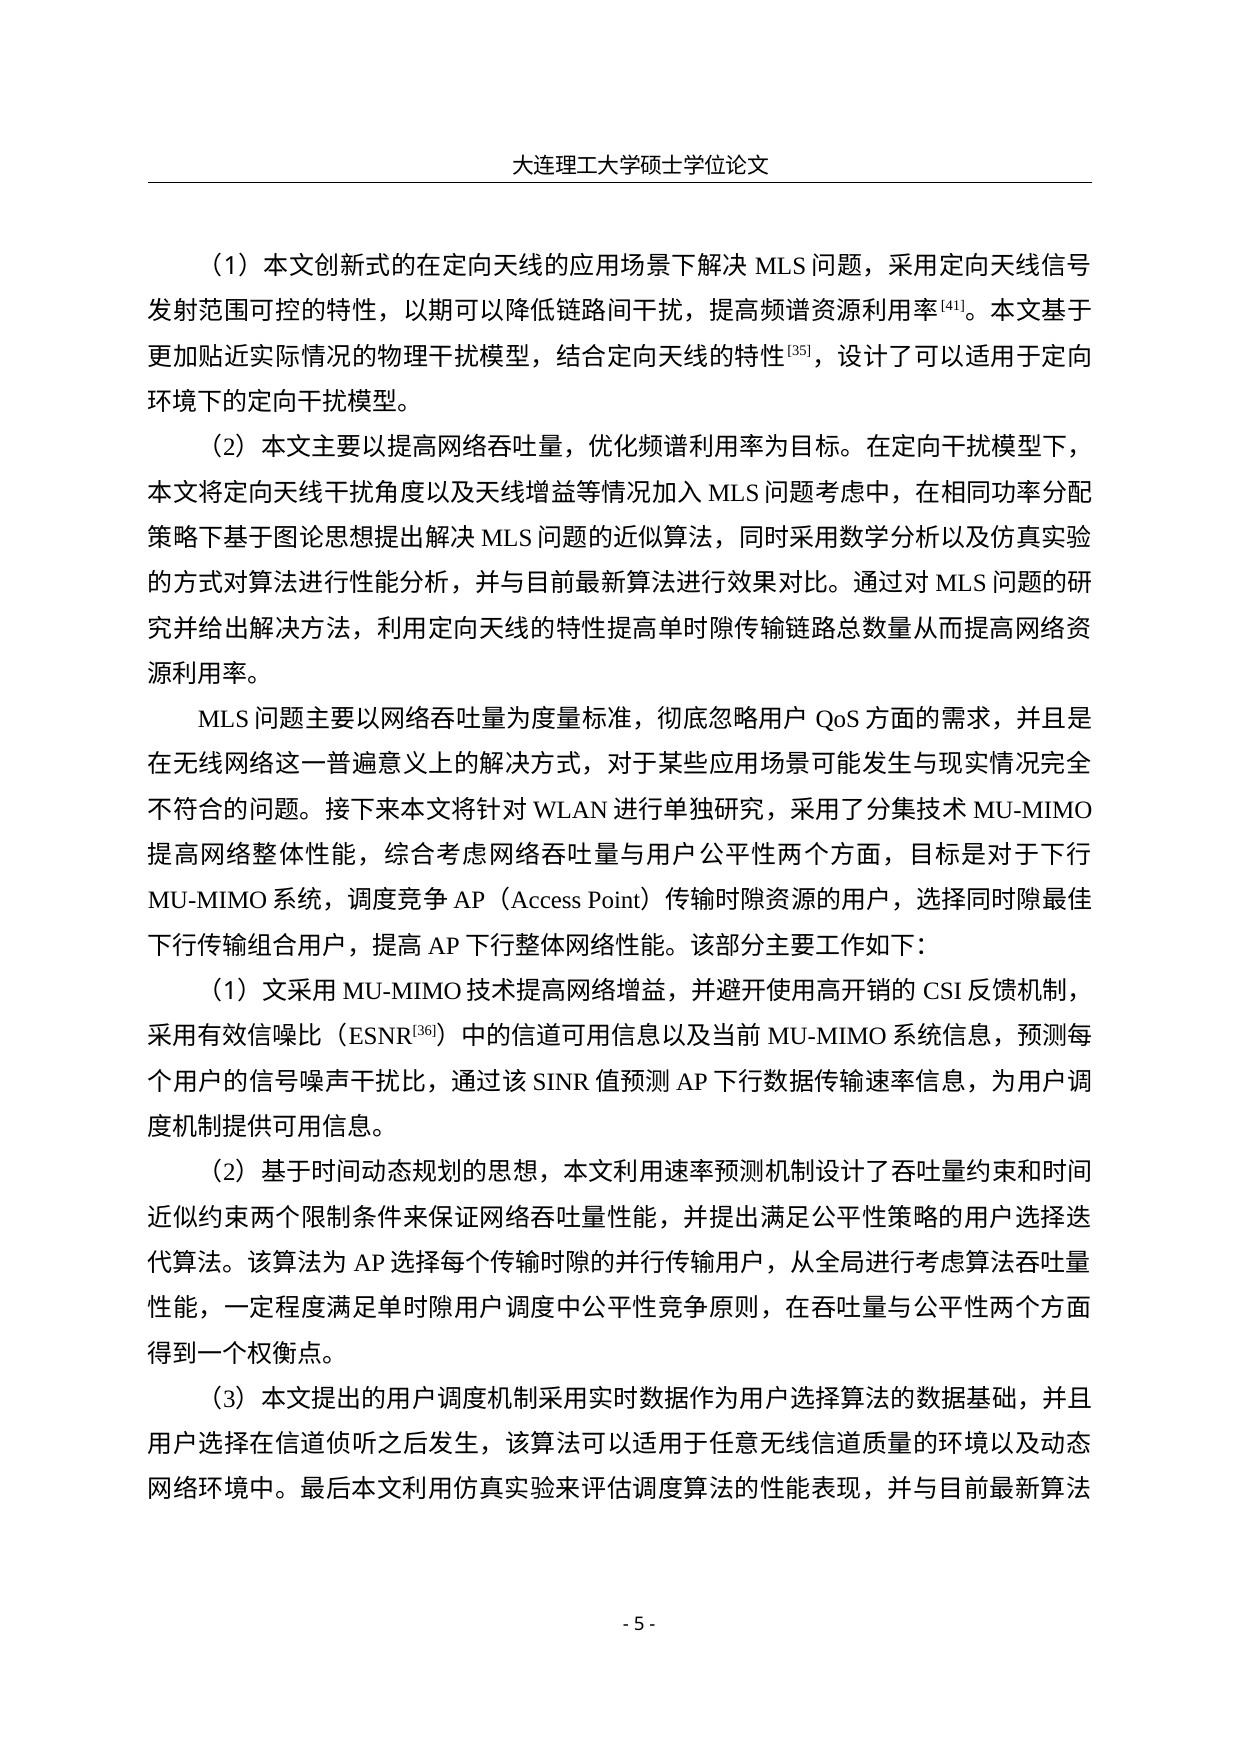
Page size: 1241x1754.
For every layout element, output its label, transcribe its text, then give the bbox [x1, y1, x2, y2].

text MLS问题主要以网络吞吐量为度量标准，彻底忽略用户QoS方面的需求，并且是在无线网络这一普遍意义上的解决方式，对于某些应用场景可能发生与现实情况完全不符合的问题。接下来本文将针对WLAN进行单独研究，采用了分集技术MU-MIMO提高网络整体性能，综合考虑网络吞吐量与用户公平性两个方面，目标是对于下行MU-MIMO系统，调度竞争AP（Access Point）传输时隙资源的用户，选择同时隙最佳下行传输组合用户，提高AP下行整体网络性能。该部分主要工作如下： [148, 699, 1092, 961]
text （1）本文创新式的在定向天线的应用场景下解决MLS问题，采用定向天线信号发射范围可控的特性，以期可以降低链路间干扰，提高频谱资源利用率[41]。本文基于更加贴近实际情况的物理干扰模型，结合定向天线的特性[35]，设计了可以适用于定向环境下的定向干扰模型。 [148, 246, 1092, 418]
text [148, 1378, 1092, 1505]
text （2）本文主要以提高网络吞吐量，优化频谱利用率为目标。在定向干扰模型下，本文将定向天线干扰角度以及天线增益等情况加入MLS问题考虑中，在相同功率分配策略下基于图论思想提出解决MLS问题的近似算法，同时采用数学分析以及仿真实验的方式对算法进行性能分析，并与目前最新算法进行效果对比。通过对MLS问题的研究并给出解决方法，利用定向天线的特性提高单时隙传输链路总数量从而提高网络资源利用率。 [148, 427, 1092, 689]
text （2）基于时间动态规划的思想，本文利用速率预测机制设计了吞吐量约束和时间近似约束两个限制条件来保证网络吞吐量性能，并提出满足公平性策略的用户选择迭代算法。该算法为AP选择每个传输时隙的并行传输用户，从全局进行考虑算法吞吐量性能，一定程度满足单时隙用户调度中公平性竞争原则，在吞吐量与公平性两个方面得到一个权衡点。 [148, 1152, 1092, 1369]
text （1）文采用MU-MIMO技术提高网络增益，并避开使用高开销的CSI反馈机制，采用有效信噪比（ESNR[36]）中的信道可用信息以及当前MU-MIMO系统信息，预测每个用户的信号噪声干扰比，通过该SINR值预测AP下行数据传输速率信息，为用户调度机制提供可用信息。 [148, 971, 1092, 1143]
